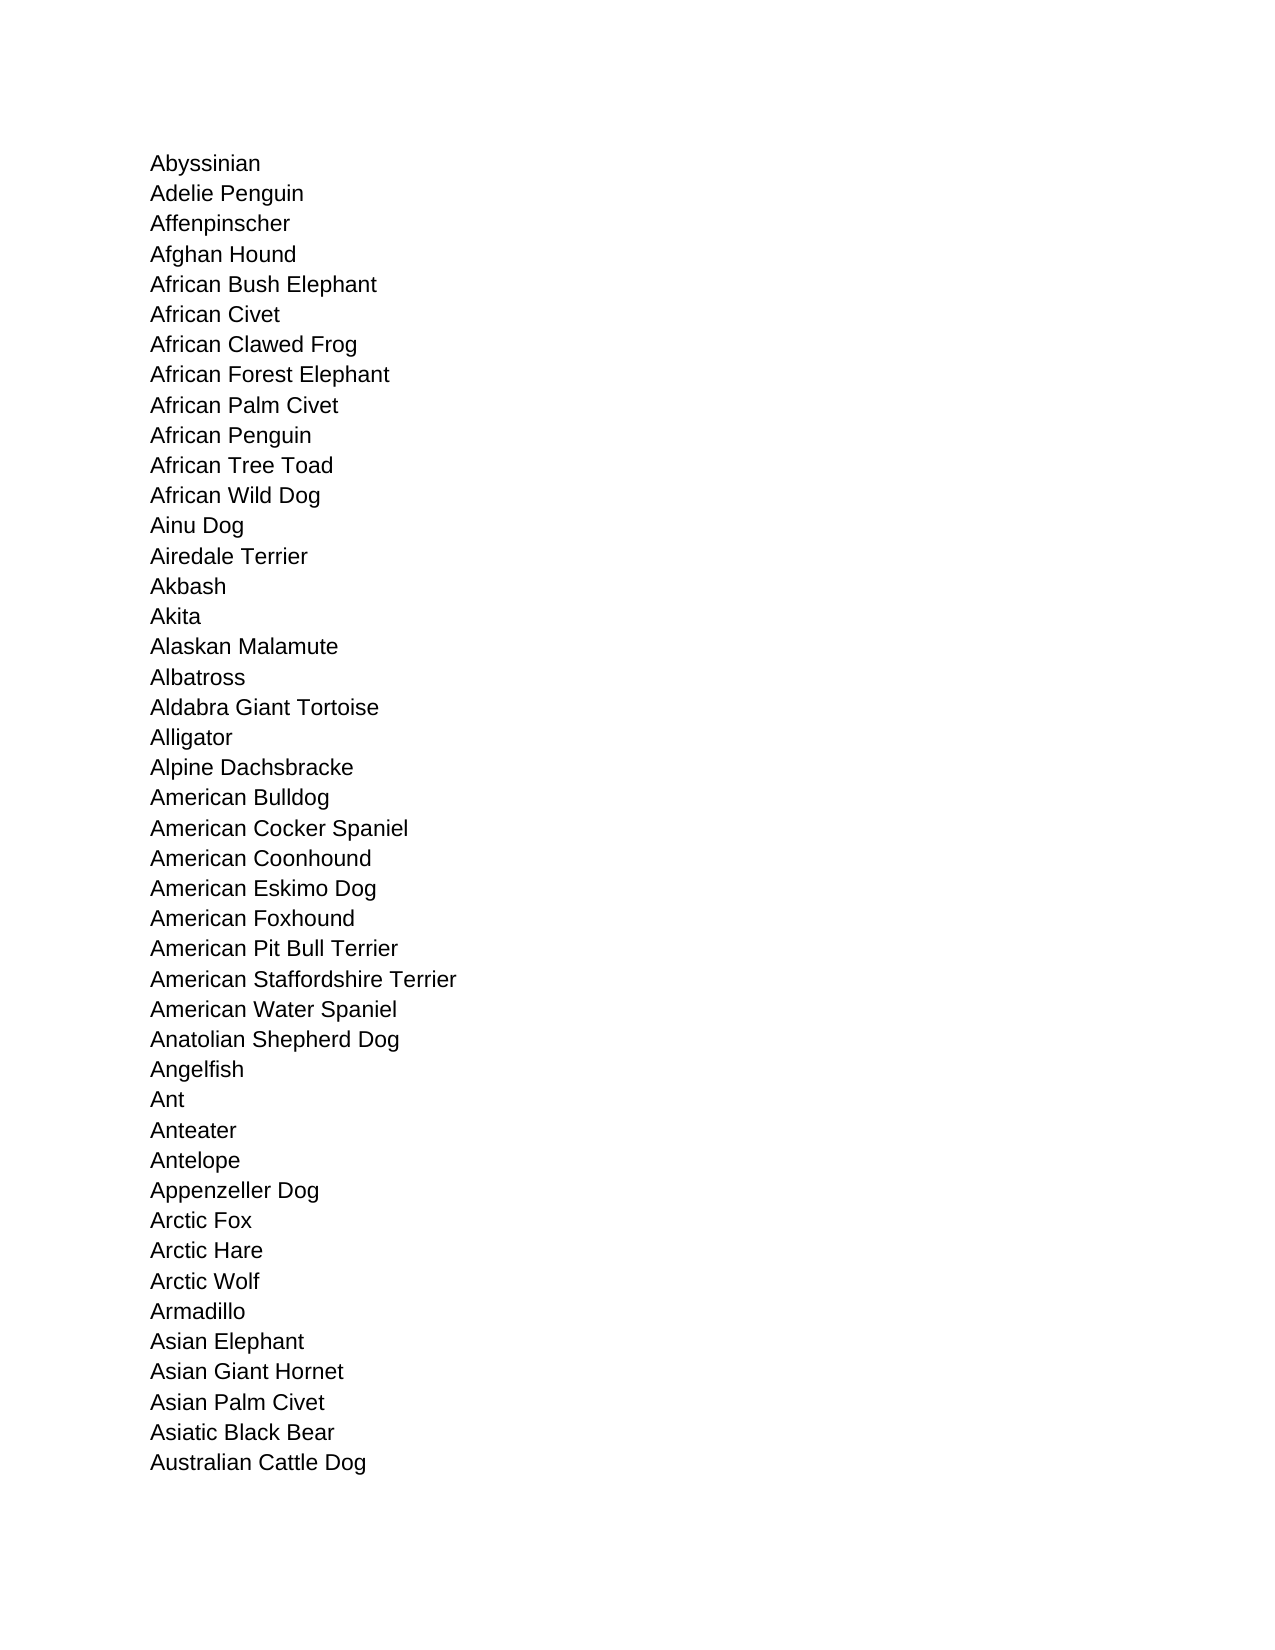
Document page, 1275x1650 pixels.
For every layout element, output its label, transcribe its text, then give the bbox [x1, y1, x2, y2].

text Akbash [150, 573, 1125, 599]
text African Clawed Frog [150, 331, 1125, 358]
text African Forest Elephant [150, 361, 1125, 388]
text Antelope [150, 1147, 1125, 1173]
text American Water Spaniel [150, 996, 1125, 1022]
text American Foxhound [150, 905, 1125, 932]
text Aldabra Giant Tortoise [150, 694, 1125, 720]
text American Eskimo Dog [150, 875, 1125, 901]
text African Tree Toad [150, 452, 1125, 478]
text Anteater [150, 1117, 1125, 1143]
text American Cocker Spaniel [150, 814, 1125, 841]
text Abyssinian [150, 150, 1125, 176]
text American Bulldog [150, 784, 1125, 811]
text African Wild Dog [150, 482, 1125, 509]
text African Civet [150, 301, 1125, 327]
text African Bush Elephant [150, 271, 1125, 297]
text Anatolian Shepherd Dog [150, 1026, 1125, 1052]
text Affenpinscher [150, 210, 1125, 237]
text Arctic Fox [150, 1207, 1125, 1234]
text Adelie Penguin [150, 180, 1125, 207]
text Asian Elephant [150, 1328, 1125, 1354]
text Asian Giant Hornet [150, 1358, 1125, 1385]
text Afghan Hound [150, 241, 1125, 267]
text Alligator [150, 724, 1125, 750]
text Arctic Wolf [150, 1268, 1125, 1294]
text American Coonhound [150, 845, 1125, 871]
text Asian Palm Civet [150, 1388, 1125, 1415]
text Asiatic Black Bear [150, 1419, 1125, 1445]
text Ainu Dog [150, 512, 1125, 539]
text Alaskan Malamute [150, 633, 1125, 660]
text Akita [150, 603, 1125, 629]
text Angelfish [150, 1056, 1125, 1083]
text African Palm Civet [150, 392, 1125, 418]
text American Pit Bull Terrier [150, 935, 1125, 962]
text Australian Cattle Dog [150, 1449, 1125, 1475]
text Armadillo [150, 1298, 1125, 1324]
text Arctic Hare [150, 1237, 1125, 1264]
text Albatross [150, 663, 1125, 690]
text Airedale Terrier [150, 543, 1125, 569]
text Alpine Dachsbracke [150, 754, 1125, 781]
text Appenzeller Dog [150, 1177, 1125, 1203]
text Ant [150, 1086, 1125, 1113]
text African Penguin [150, 422, 1125, 448]
text American Staffordshire Terrier [150, 966, 1125, 992]
